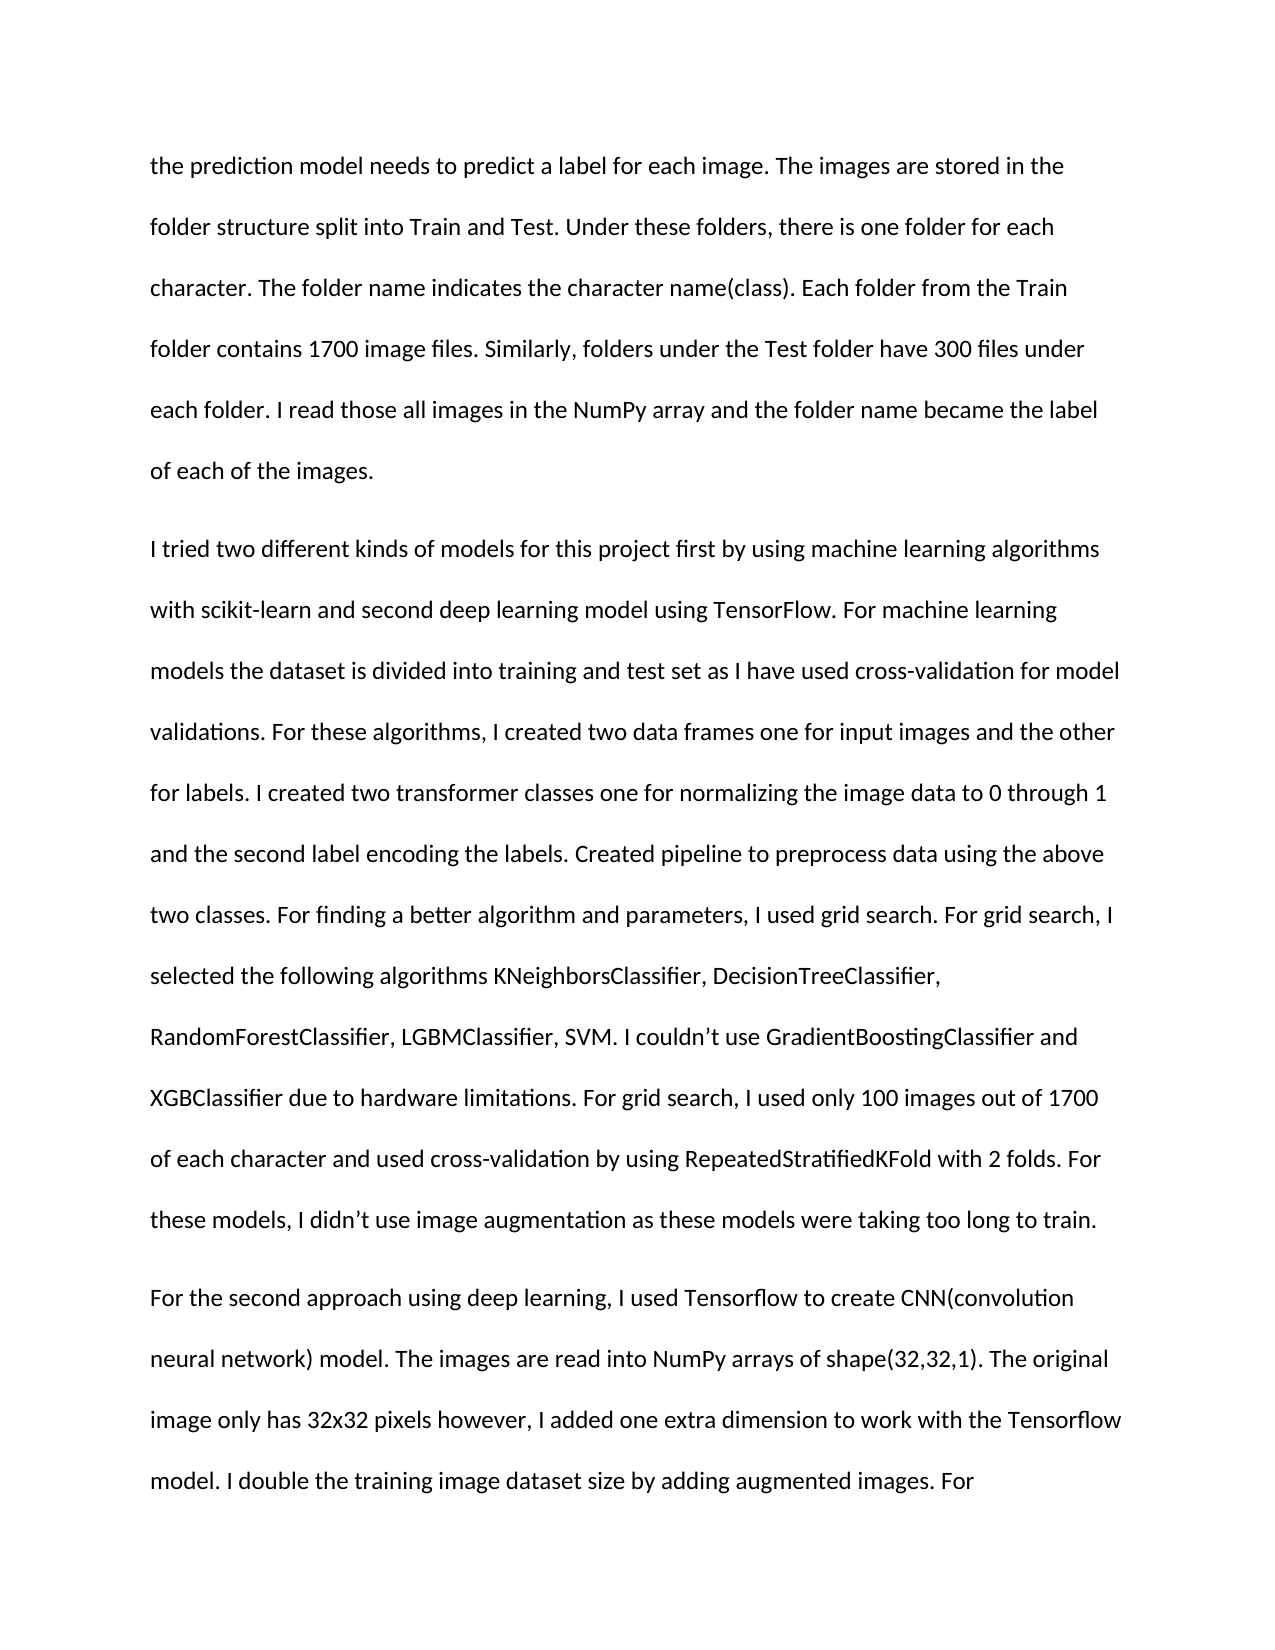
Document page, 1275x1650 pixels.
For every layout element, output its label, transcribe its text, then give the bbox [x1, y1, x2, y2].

text I tried two different kinds of models for this project first by using machine learning algorithms with scikit-learn and second deep learning model using TensorFlow. For machine learning models the dataset is divided into training and test set as I have used cross-validation for model validations. For these algorithms, I created two data frames one for input images and the other for labels. I created two transformer classes one for normalizing the image data to 0 through 1 and the second label encoding the labels. Created pipeline to preprocess data using the above two classes. For finding a better algorithm and parameters, I used grid search. For grid search, I selected the following algorithms KNeighborsClassifier, DecisionTreeClassifier, RandomForestClassifier, LGBMClassifier, SVM. I couldn’t use GradientBoostingClassifier and XGBClassifier due to hardware limitations. For grid search, I used only 100 images out of 1700 of each character and used cross-validation by using RepeatedStratifiedKFold with 2 folds. For these models, I didn’t use image augmentation as these models were taking too long to train. [150, 533, 1125, 1235]
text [150, 150, 1125, 486]
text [150, 1282, 1125, 1496]
